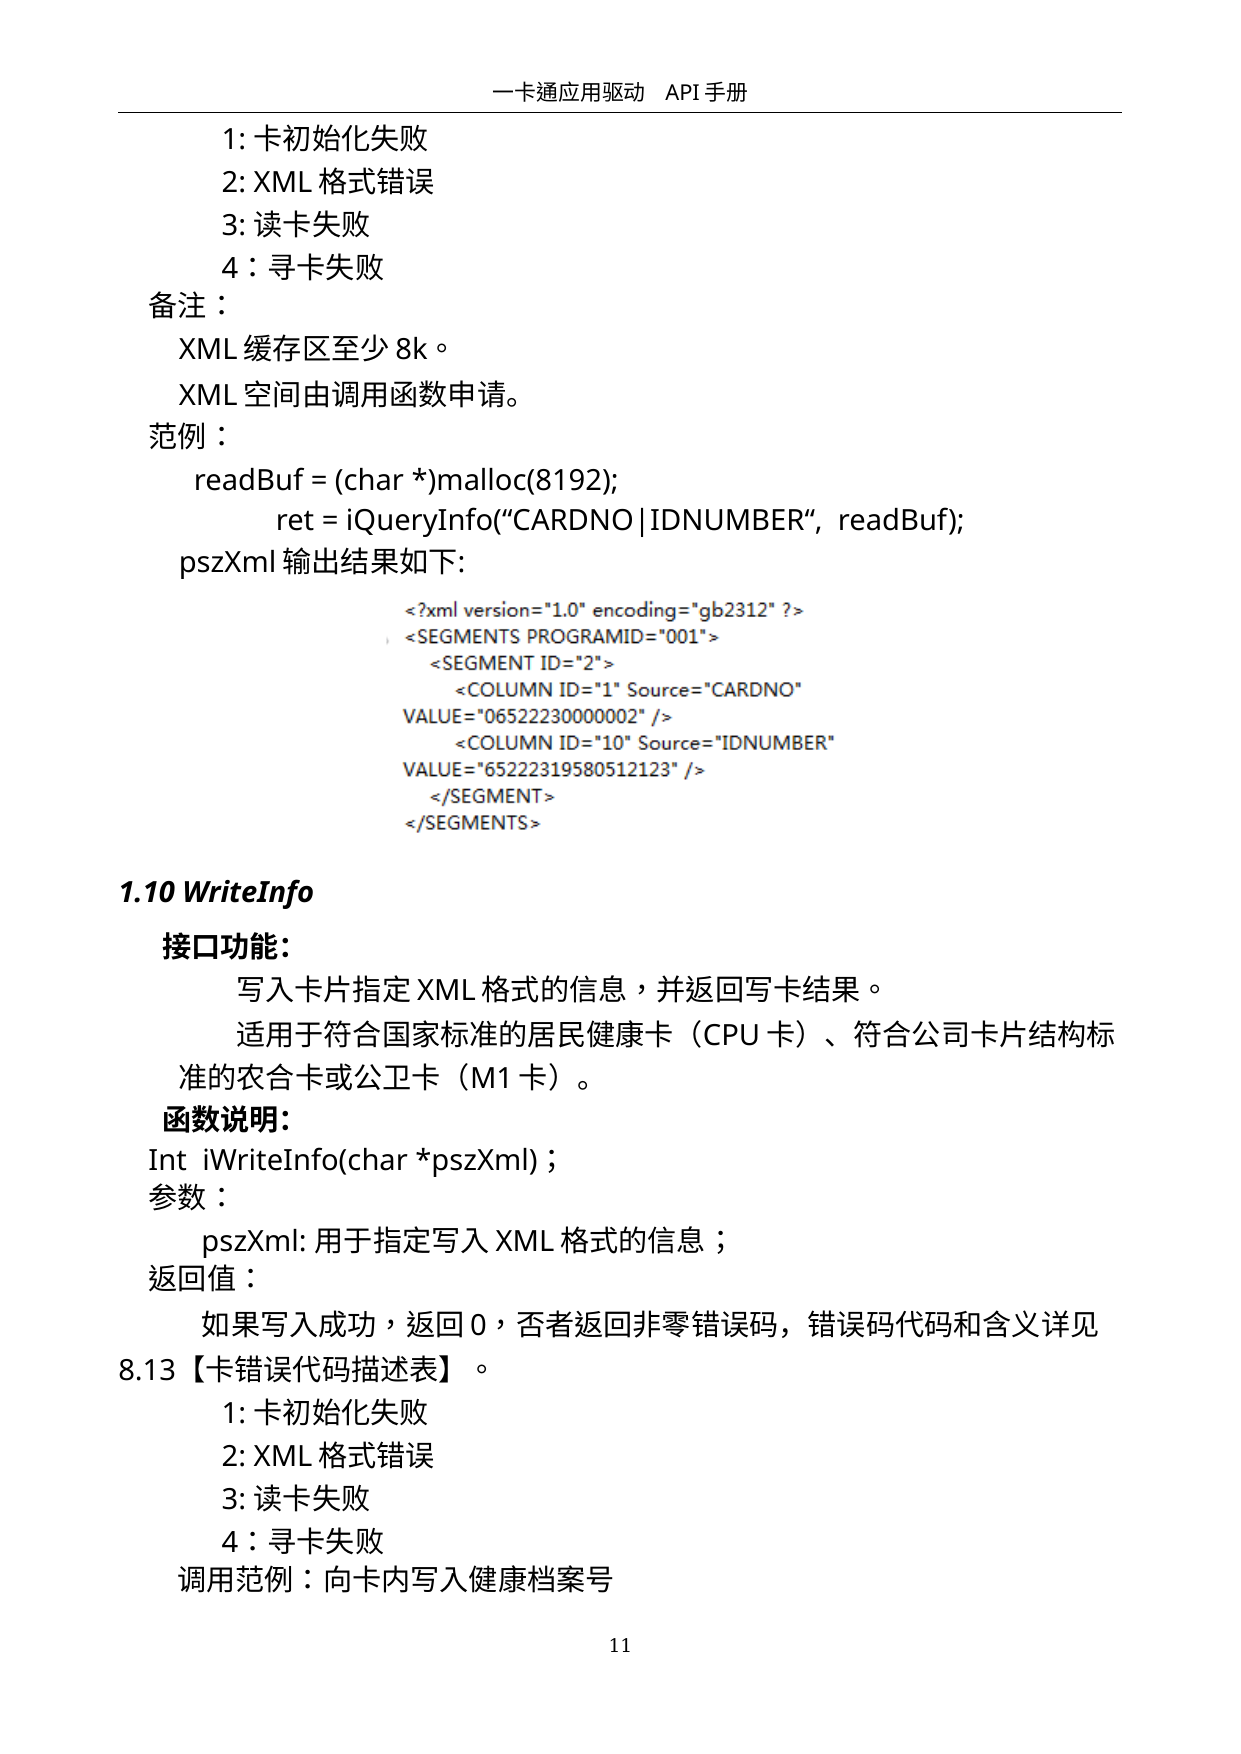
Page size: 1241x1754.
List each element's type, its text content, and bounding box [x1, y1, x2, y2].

text Int iWriteInfo(char *pszXml)； [118, 1139, 1122, 1182]
text 3: 读卡失败 [118, 204, 1122, 247]
text 参数： [118, 1182, 1122, 1220]
text pszXml: 用于指定写入XML格式的信息； [118, 1220, 1122, 1263]
text XML缓存区至少8k。 [118, 328, 1122, 371]
text 接口功能： [118, 924, 1122, 966]
text pszXml输出结果如下: [118, 539, 1122, 581]
text 1: 卡初始化失败 [118, 1393, 1122, 1436]
text 适用于符合国家标准的居民健康卡（CPU卡）、符合公司卡片结构标准的农合卡或公卫卡（M1卡）。 [178, 1012, 1122, 1097]
text 备注： [118, 290, 1122, 328]
text 2: XML格式错误 [118, 1436, 1122, 1479]
text 函数说明： [118, 1097, 1122, 1139]
subtitle 1.10 WriteInfo [118, 872, 1122, 911]
text 4：寻卡失败 [118, 1522, 1122, 1565]
text 调用范例：向卡内写入健康档案号 [118, 1565, 1122, 1603]
text 1: 卡初始化失败 [118, 118, 1122, 161]
text XML空间由调用函数申请。 [118, 371, 1122, 414]
text ret = iQueryInfo(“CARDNO|IDNUMBER“, readBuf); [118, 499, 1122, 539]
text 3: 读卡失败 [118, 1479, 1122, 1522]
text 写入卡片指定XML格式的信息，并返回写卡结果。 [178, 966, 1122, 1012]
text 2: XML格式错误 [118, 161, 1122, 204]
text readBuf = (char *)malloc(8192); [118, 459, 1122, 499]
text 4：寻卡失败 [118, 247, 1122, 290]
picture [386, 581, 854, 847]
text 如果写入成功，返回0，否者返回非零错误码，错误码代码和含义详见8.13【卡错误代码描述表】。 [118, 1301, 1122, 1393]
text 返回值： [118, 1263, 1122, 1301]
text 范例： [118, 414, 1122, 459]
